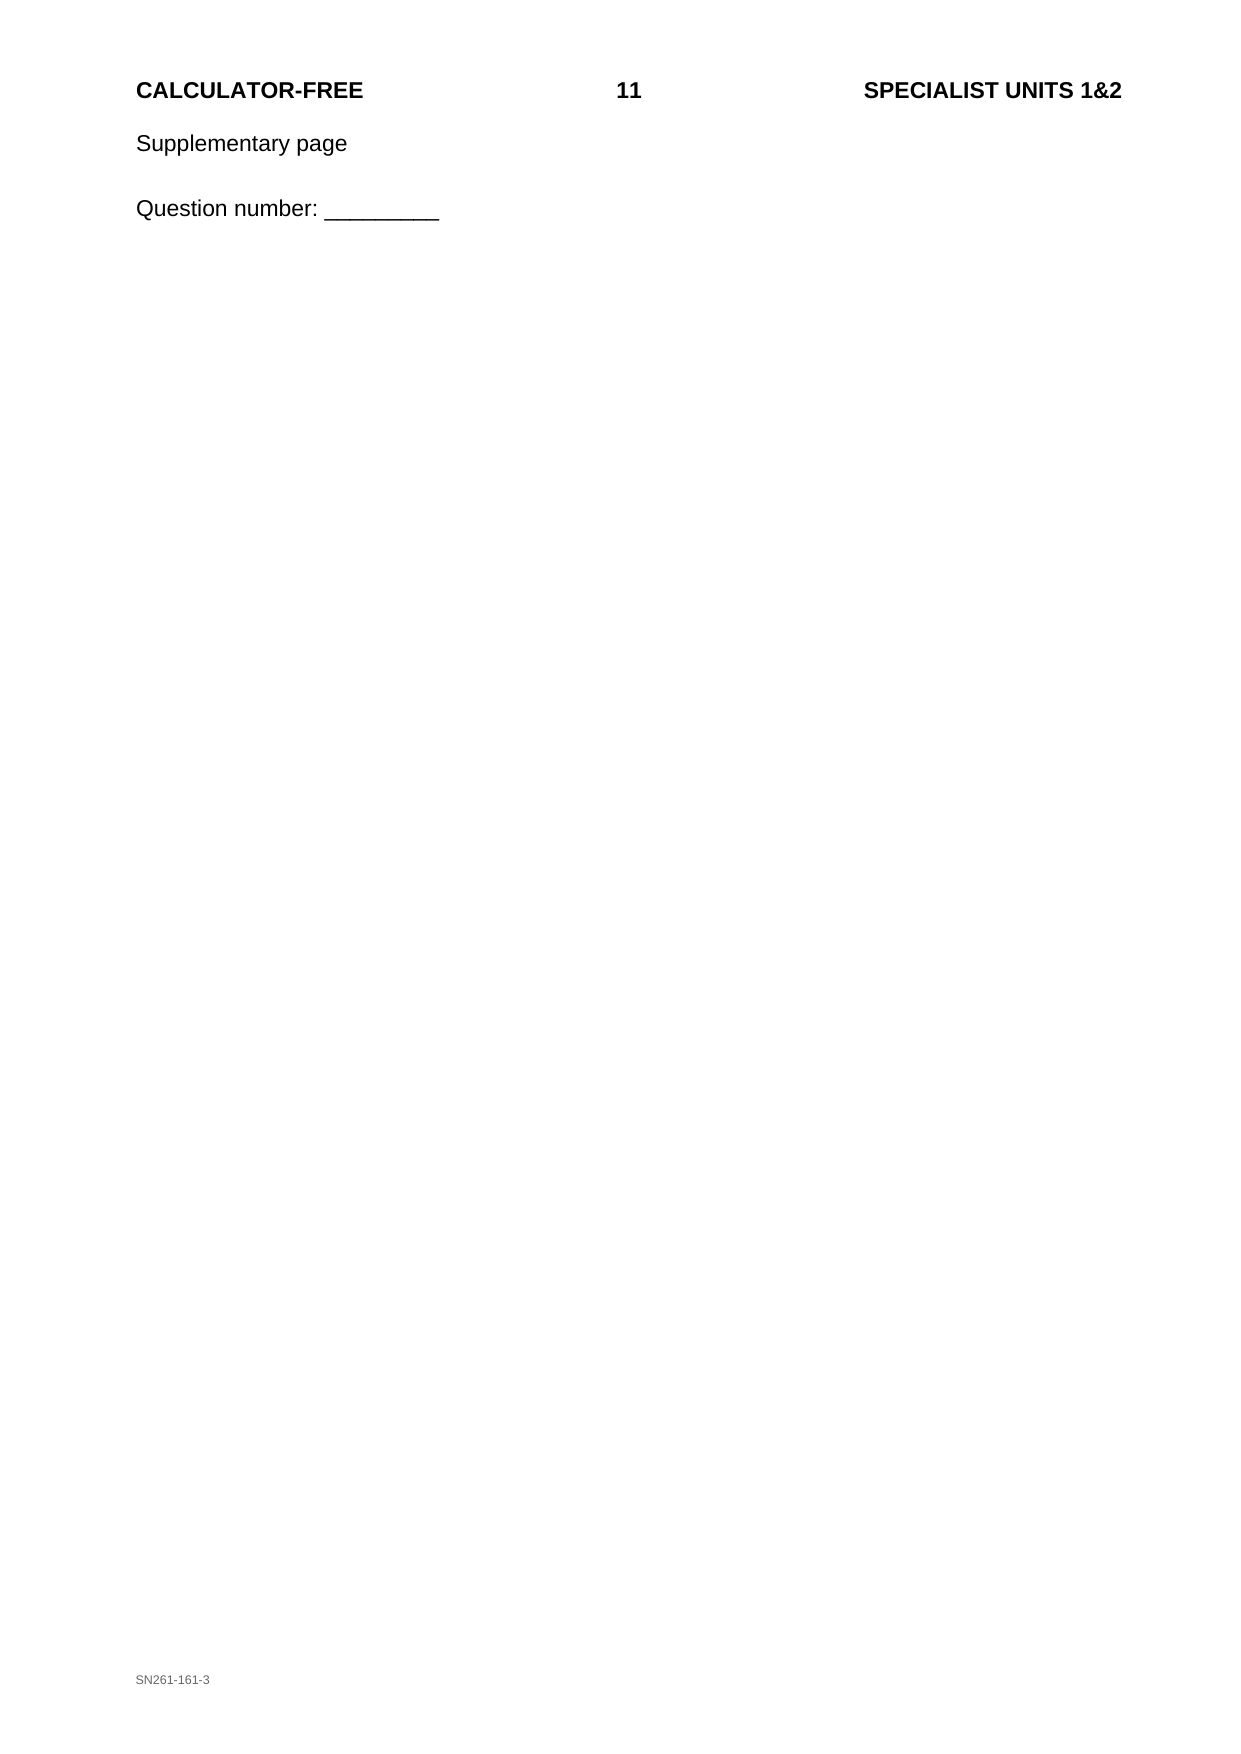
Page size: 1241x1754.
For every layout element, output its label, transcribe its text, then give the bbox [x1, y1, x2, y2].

text Question number: _________ [136, 195, 1122, 221]
text Supplementary page [136, 130, 1122, 156]
